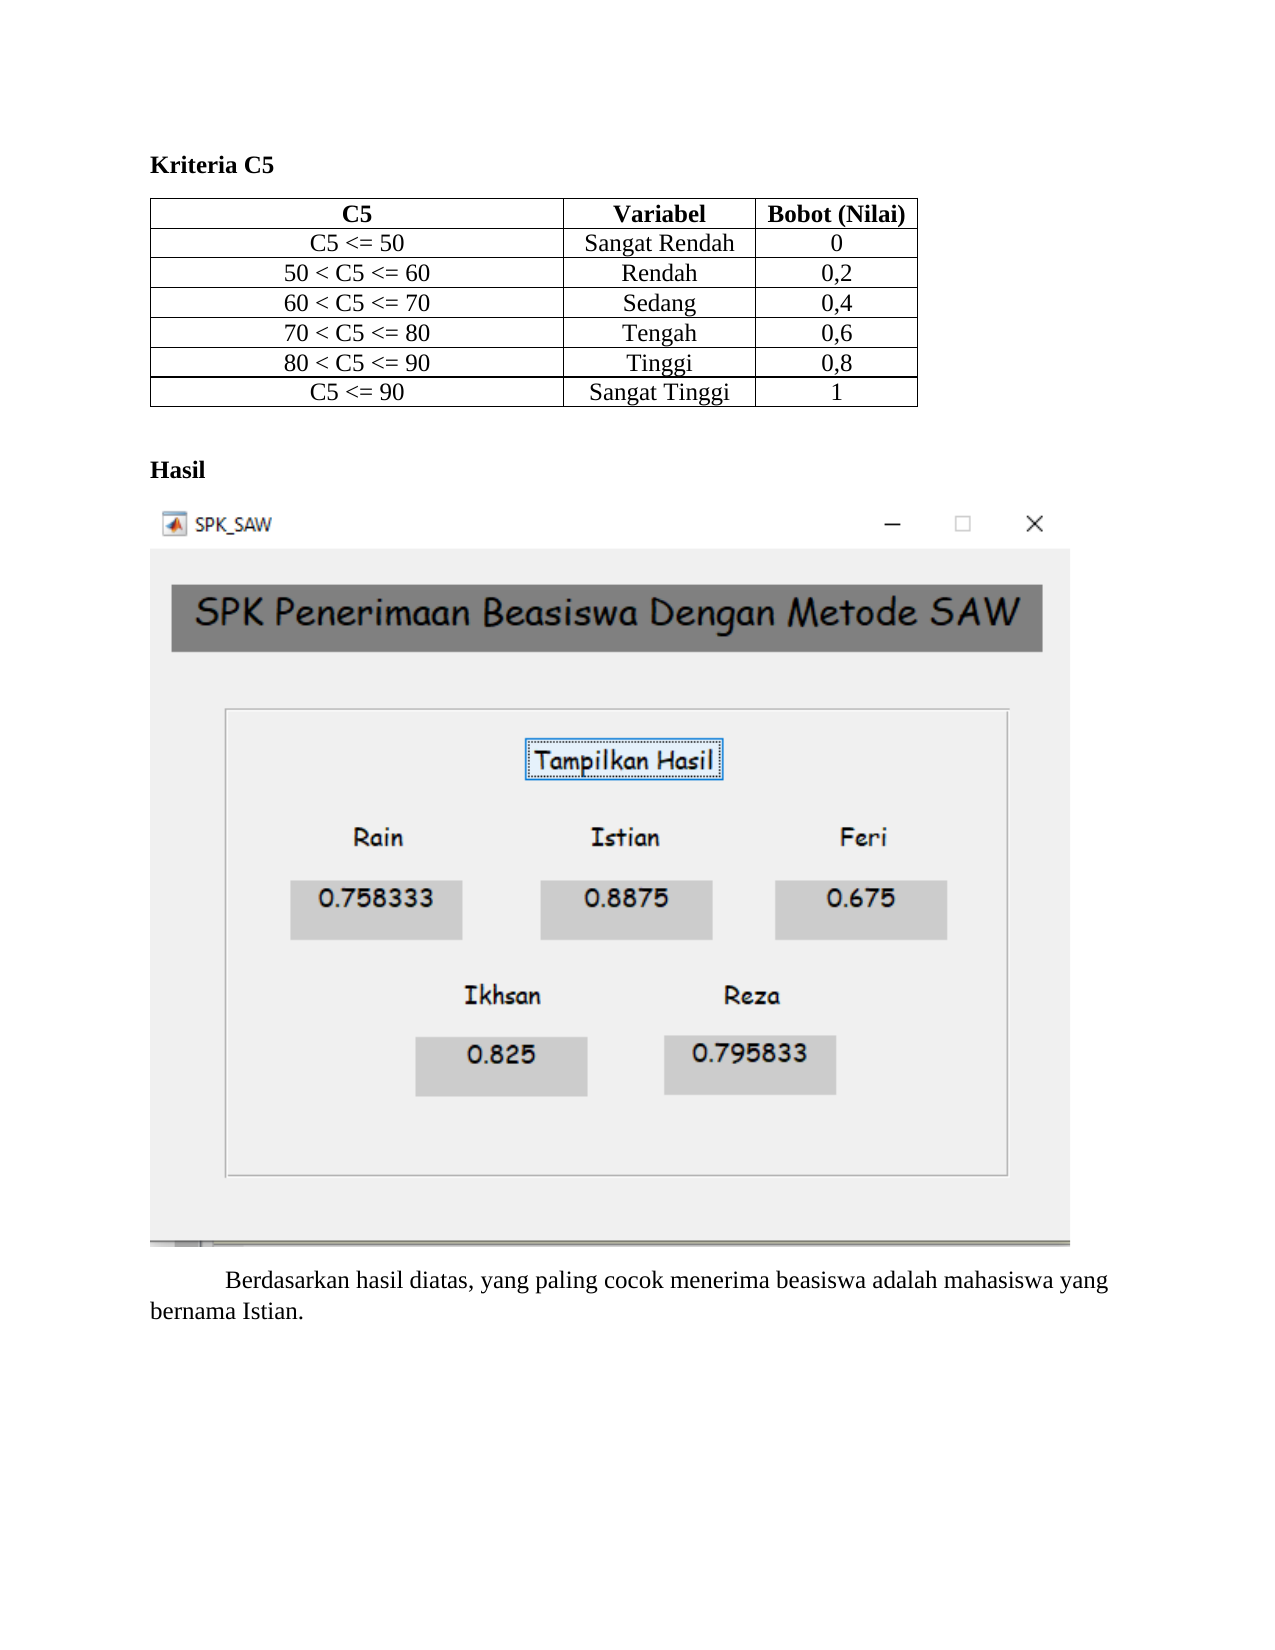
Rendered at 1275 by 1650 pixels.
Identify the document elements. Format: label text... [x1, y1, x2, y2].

table_header C5 [151, 199, 563, 227]
table_cell Sedang [564, 288, 755, 317]
table_cell Rendah [564, 258, 755, 287]
table_cell 0,4 [756, 288, 917, 317]
table_cell C5 <= 50 [151, 229, 563, 257]
table_cell Sangat Tinggi [564, 378, 755, 406]
text Kriteria C5 [150, 150, 1125, 179]
table_cell 1 [756, 378, 917, 406]
table_cell 50 < C5 <= 60 [151, 258, 563, 287]
table_cell 0,2 [756, 258, 917, 287]
text Hasil [150, 455, 1125, 484]
table_cell 0,6 [756, 318, 917, 347]
table_cell 80 < C5 <= 90 [151, 348, 563, 376]
table_cell Tengah [564, 318, 755, 347]
table_cell 0,8 [756, 348, 917, 376]
table_cell 70 < C5 <= 80 [151, 318, 563, 347]
table_cell C5 <= 90 [151, 378, 563, 406]
table_header Variabel [564, 199, 755, 227]
table_cell Tinggi [564, 348, 755, 376]
table_cell 60 < C5 <= 70 [151, 288, 563, 317]
text Berdasarkan hasil diatas, yang paling cocok menerima beasiswa adalah mahasiswa yang bernama Istian. [150, 1265, 1125, 1325]
table_header Bobot (Nilai) [756, 199, 917, 227]
table_cell Sangat Rendah [564, 229, 755, 257]
table_cell 0 [756, 229, 917, 257]
picture [150, 502, 1071, 1247]
